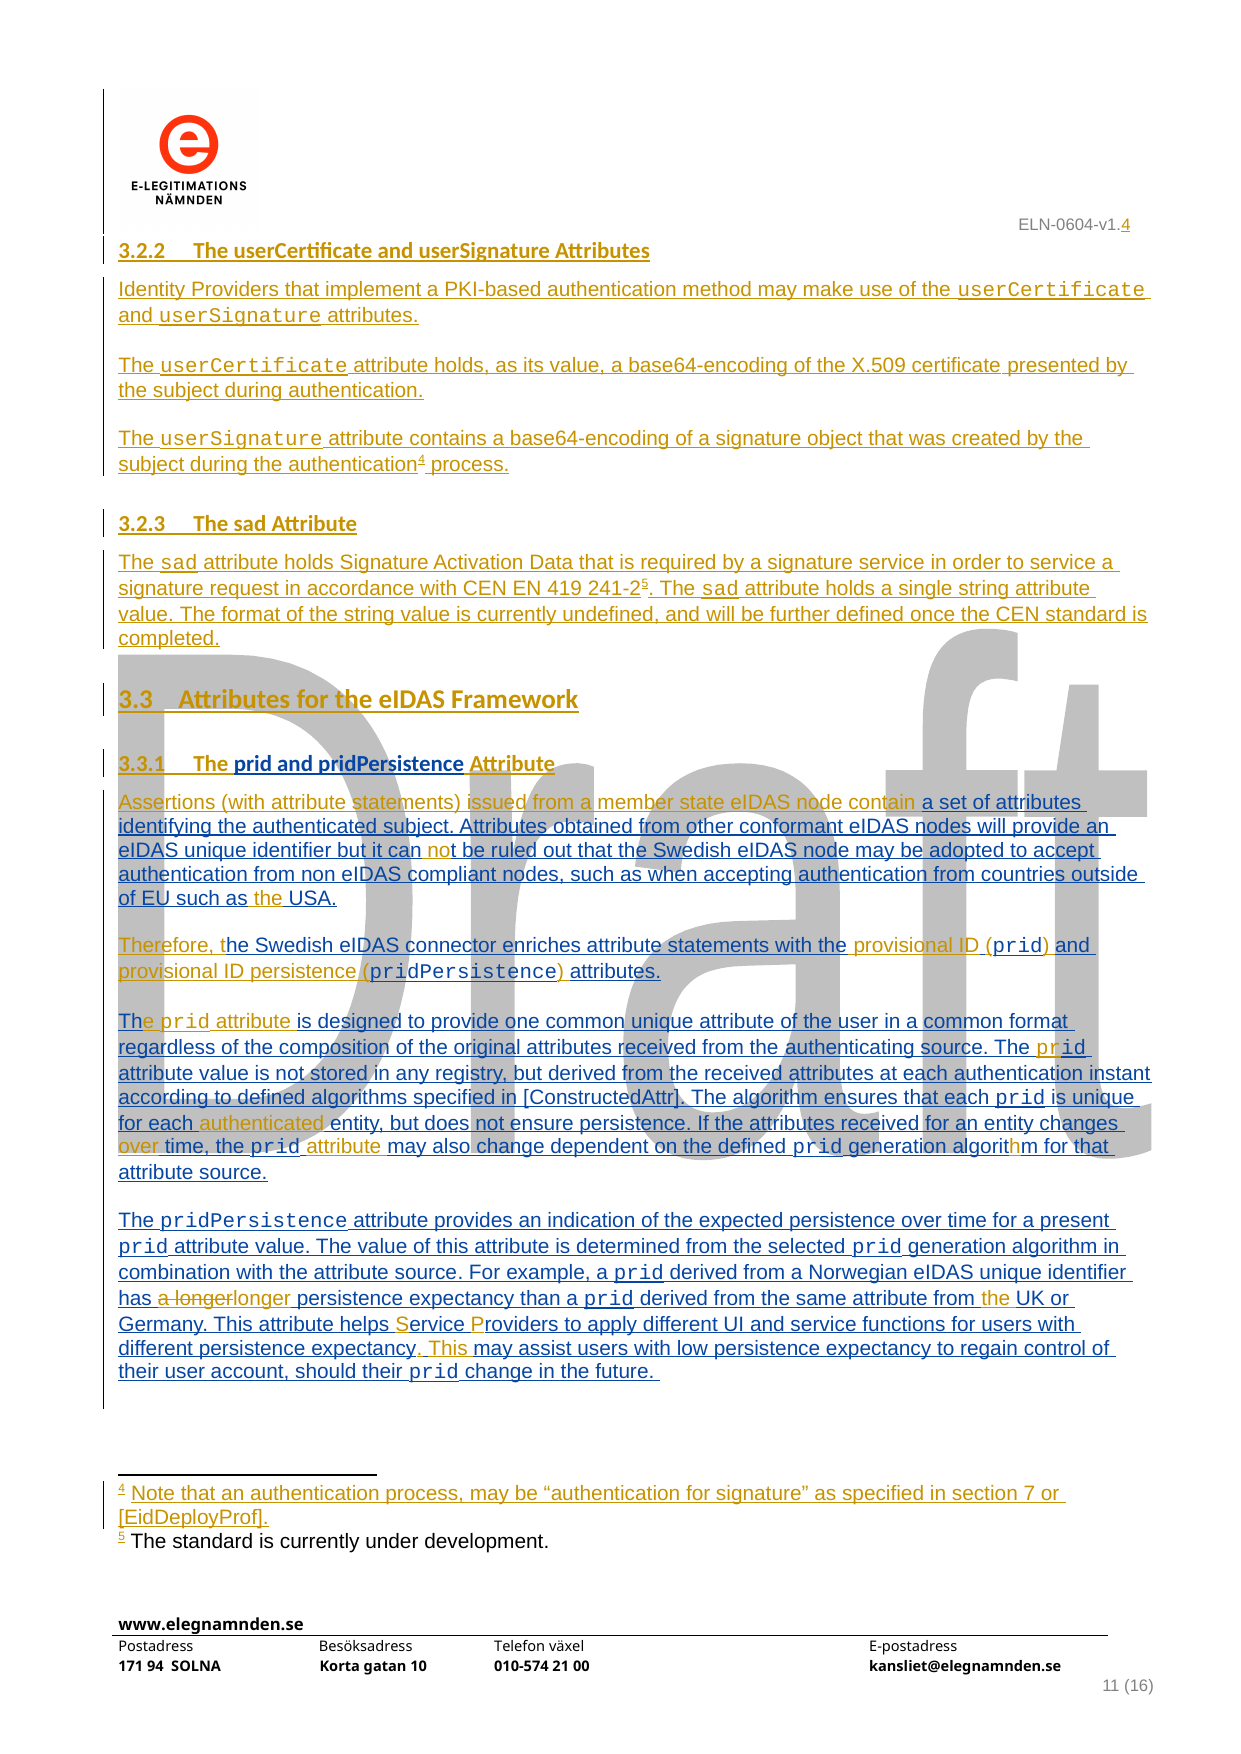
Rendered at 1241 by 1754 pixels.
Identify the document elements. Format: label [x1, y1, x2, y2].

picture [118, 88, 260, 231]
